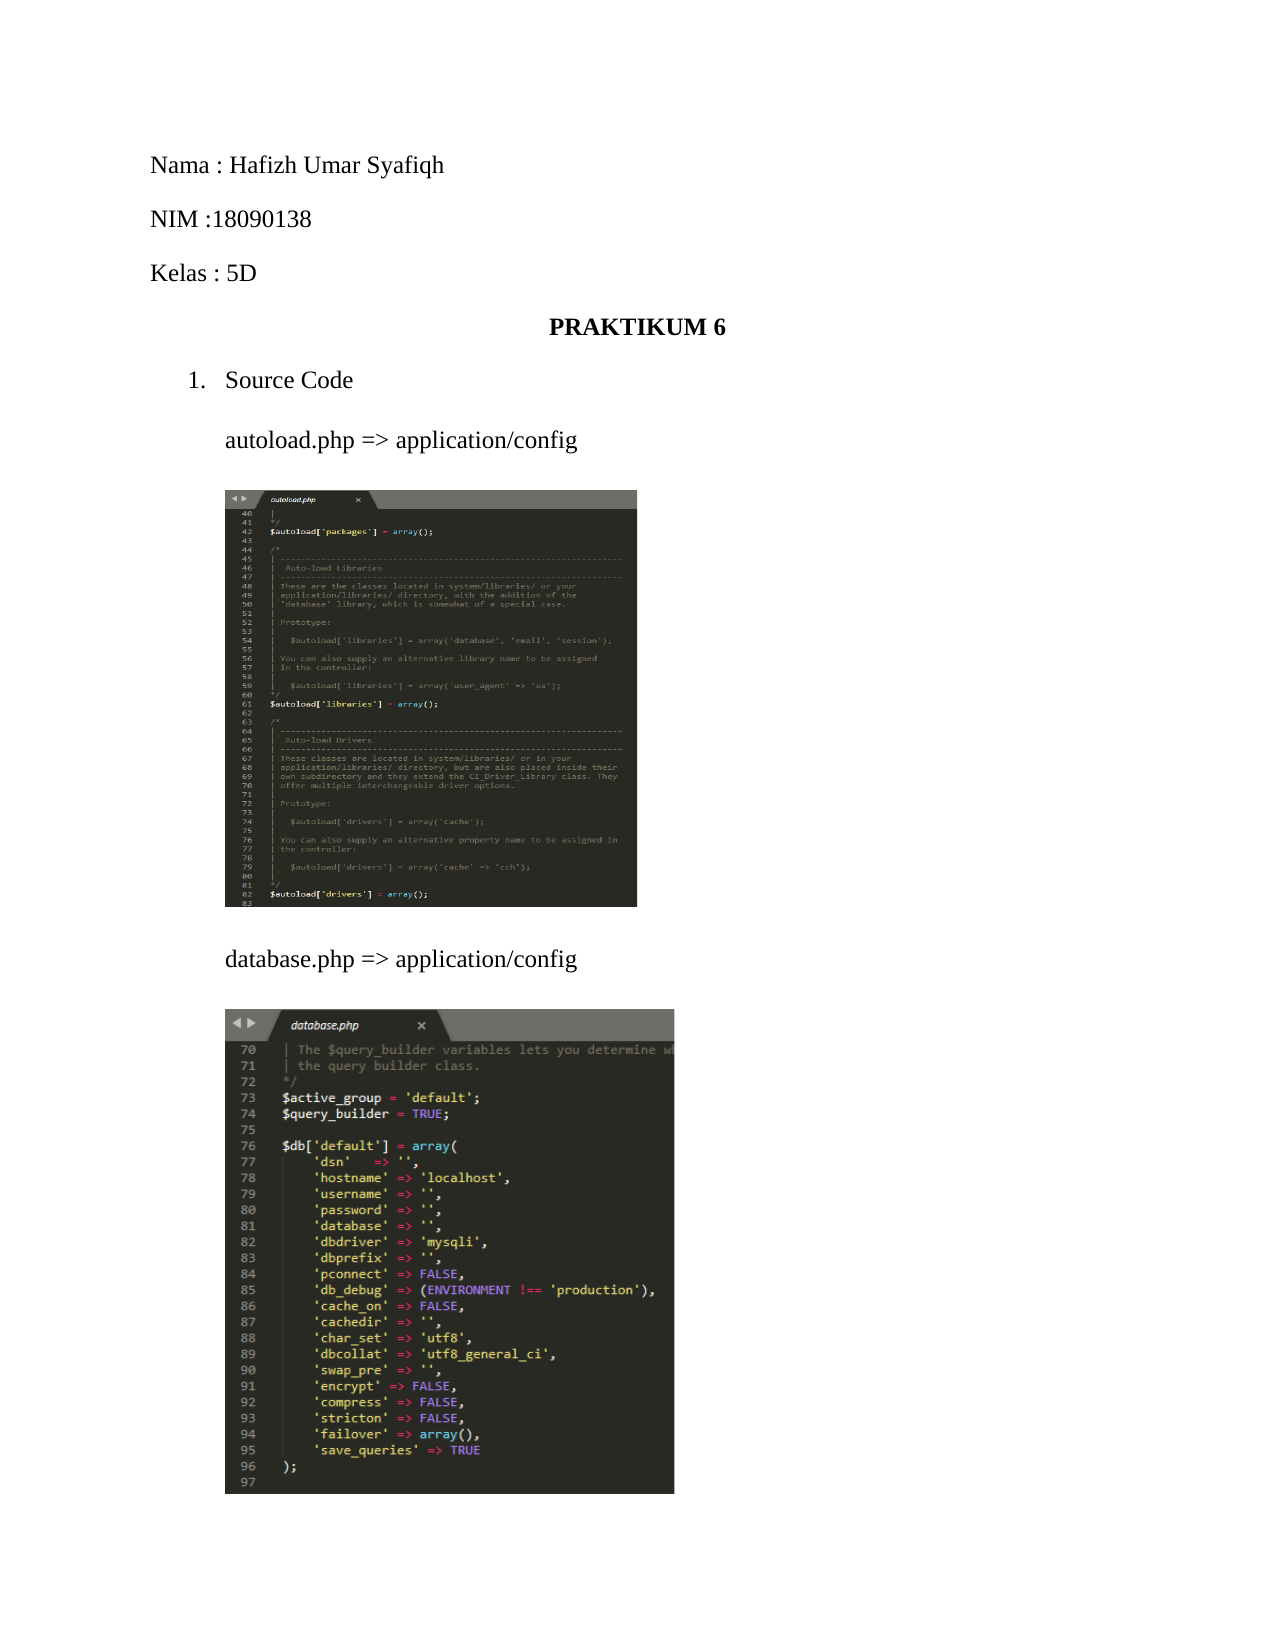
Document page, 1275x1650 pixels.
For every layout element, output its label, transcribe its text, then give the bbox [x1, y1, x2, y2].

text Nama : Hafizh Umar Syafiqh [150, 150, 1125, 179]
picture [225, 490, 638, 907]
picture [225, 1009, 675, 1494]
list database.php => application/config [225, 944, 1125, 973]
list Source Code [187, 365, 1125, 394]
text NIM :18090138 [150, 204, 1125, 233]
list autoload.php => application/config [225, 426, 1125, 454]
text Kelas : 5D [150, 258, 1125, 286]
text PRAKTIKUM 6 [150, 312, 1125, 340]
